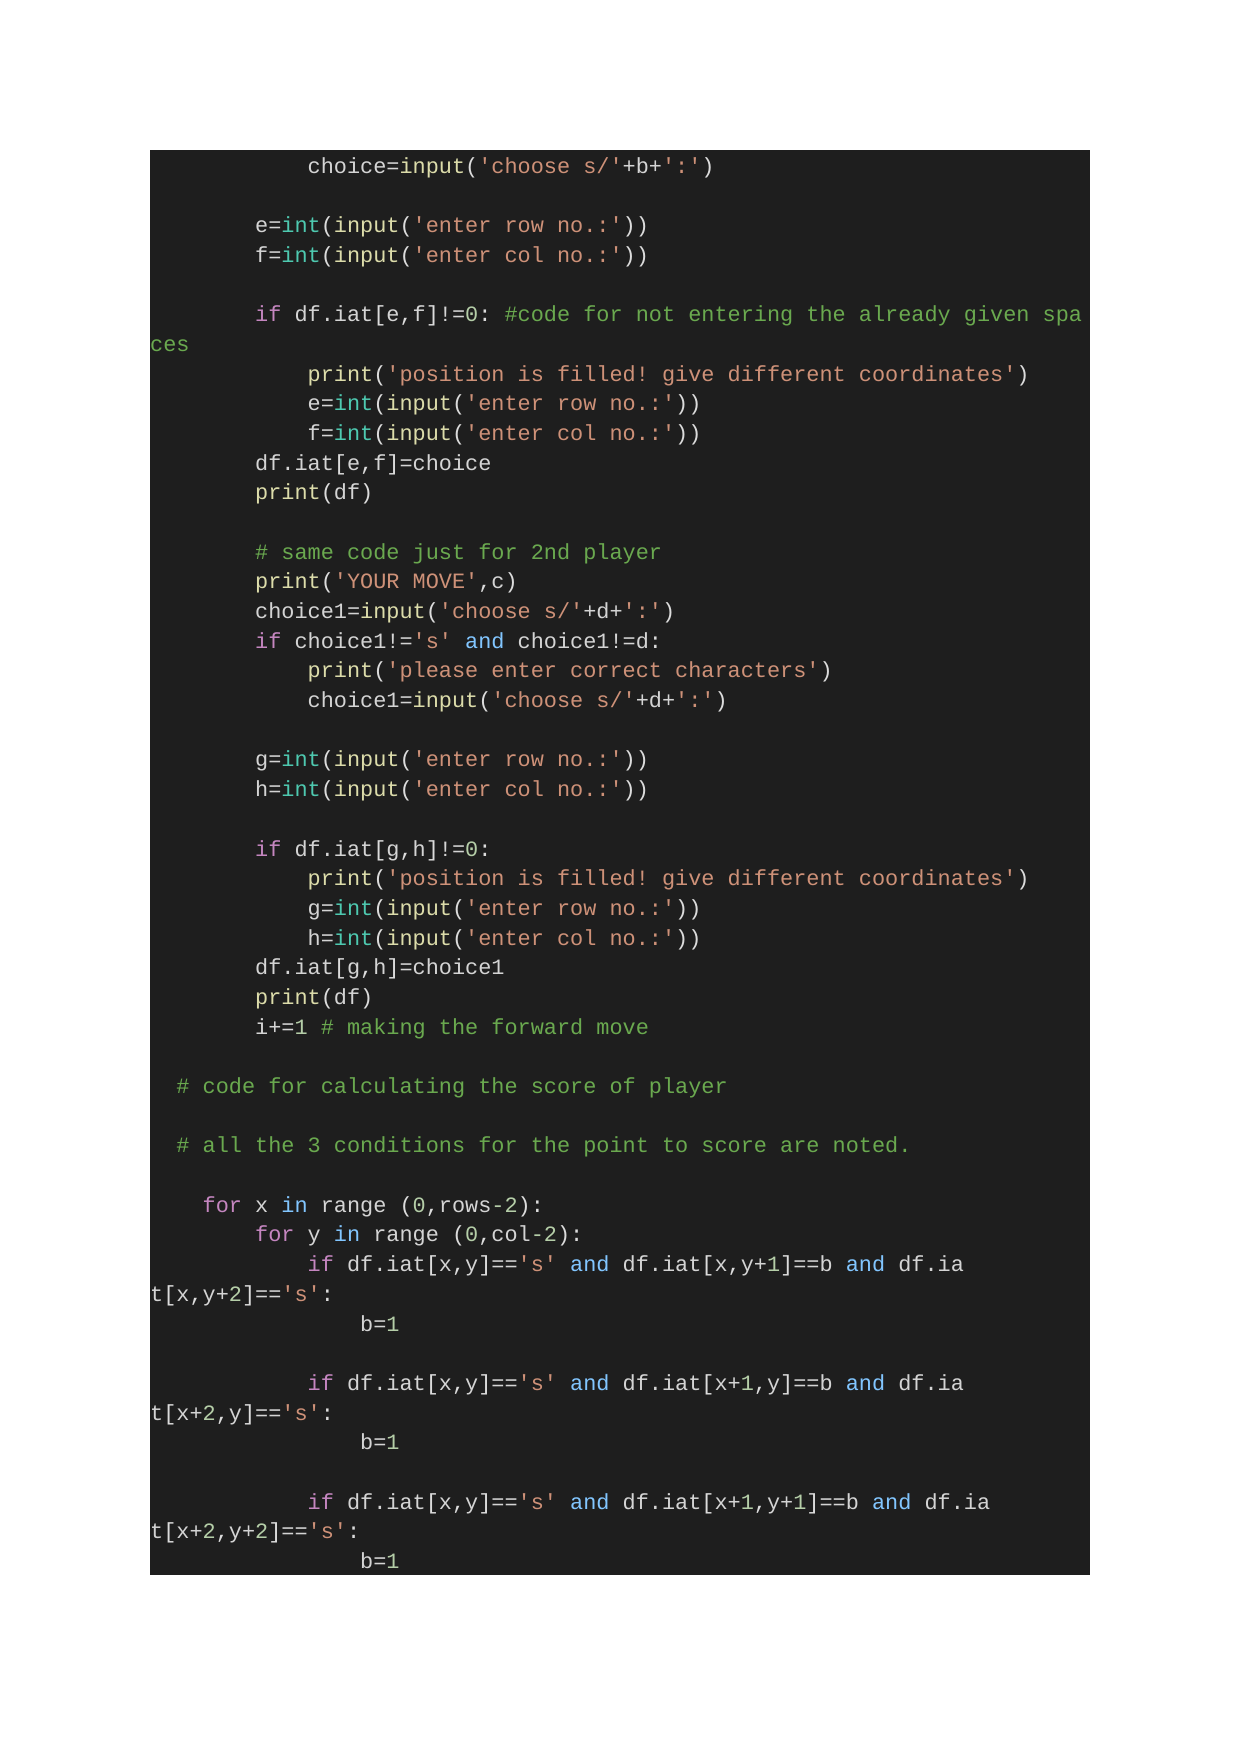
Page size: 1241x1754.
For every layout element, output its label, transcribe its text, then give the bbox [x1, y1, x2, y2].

text print(df) [150, 981, 1090, 1011]
text print('please enter correct characters') [150, 655, 1090, 684]
text if df.iat[x,y]=='s' and df.iat[x+1,y]==b and df.iat[x+2,y]=='s': [150, 1367, 1090, 1427]
text if choice1!='s' and choice1!=d: [150, 625, 1090, 655]
text b=1 [150, 1308, 1090, 1337]
text if df.iat[e,f]!=0: #code for not entering the already given spaces [150, 298, 1090, 358]
text # code for calculating the score of player [150, 1070, 1090, 1100]
text f=int(input('enter col no.:')) [150, 239, 1090, 269]
text e=int(input('enter row no.:')) [150, 209, 1090, 239]
text df.iat[g,h]=choice1 [150, 952, 1090, 981]
text b=1 [150, 1545, 1090, 1575]
text e=int(input('enter row no.:')) [150, 387, 1090, 417]
text for y in range (0,col-2): [150, 1219, 1090, 1248]
text print('position is filled! give different coordinates') [150, 358, 1090, 387]
text print('YOUR MOVE',c) [150, 566, 1090, 595]
text choice=input('choose s/'+b+':') [150, 150, 1090, 180]
text choice1=input('choose s/'+d+':') [150, 684, 1090, 714]
text i+=1 # making the forward move [150, 1011, 1090, 1041]
text if df.iat[x,y]=='s' and df.iat[x,y+1]==b and df.iat[x,y+2]=='s': [150, 1248, 1090, 1308]
text # same code just for 2nd player [150, 536, 1090, 566]
text df.iat[e,f]=choice [150, 447, 1090, 477]
text choice1=input('choose s/'+d+':') [150, 595, 1090, 625]
text h=int(input('enter col no.:')) [150, 922, 1090, 952]
text g=int(input('enter row no.:')) [150, 744, 1090, 773]
text h=int(input('enter col no.:')) [150, 773, 1090, 803]
text if df.iat[x,y]=='s' and df.iat[x+1,y+1]==b and df.iat[x+2,y+2]=='s': [150, 1486, 1090, 1545]
text print('position is filled! give different coordinates') [150, 862, 1090, 892]
text for x in range (0,rows-2): [150, 1189, 1090, 1219]
text if df.iat[g,h]!=0: [150, 833, 1090, 862]
text # all the 3 conditions for the point to score are noted. [150, 1130, 1090, 1159]
text f=int(input('enter col no.:')) [150, 417, 1090, 447]
text g=int(input('enter row no.:')) [150, 892, 1090, 922]
text print(df) [150, 477, 1090, 506]
text b=1 [150, 1427, 1090, 1456]
